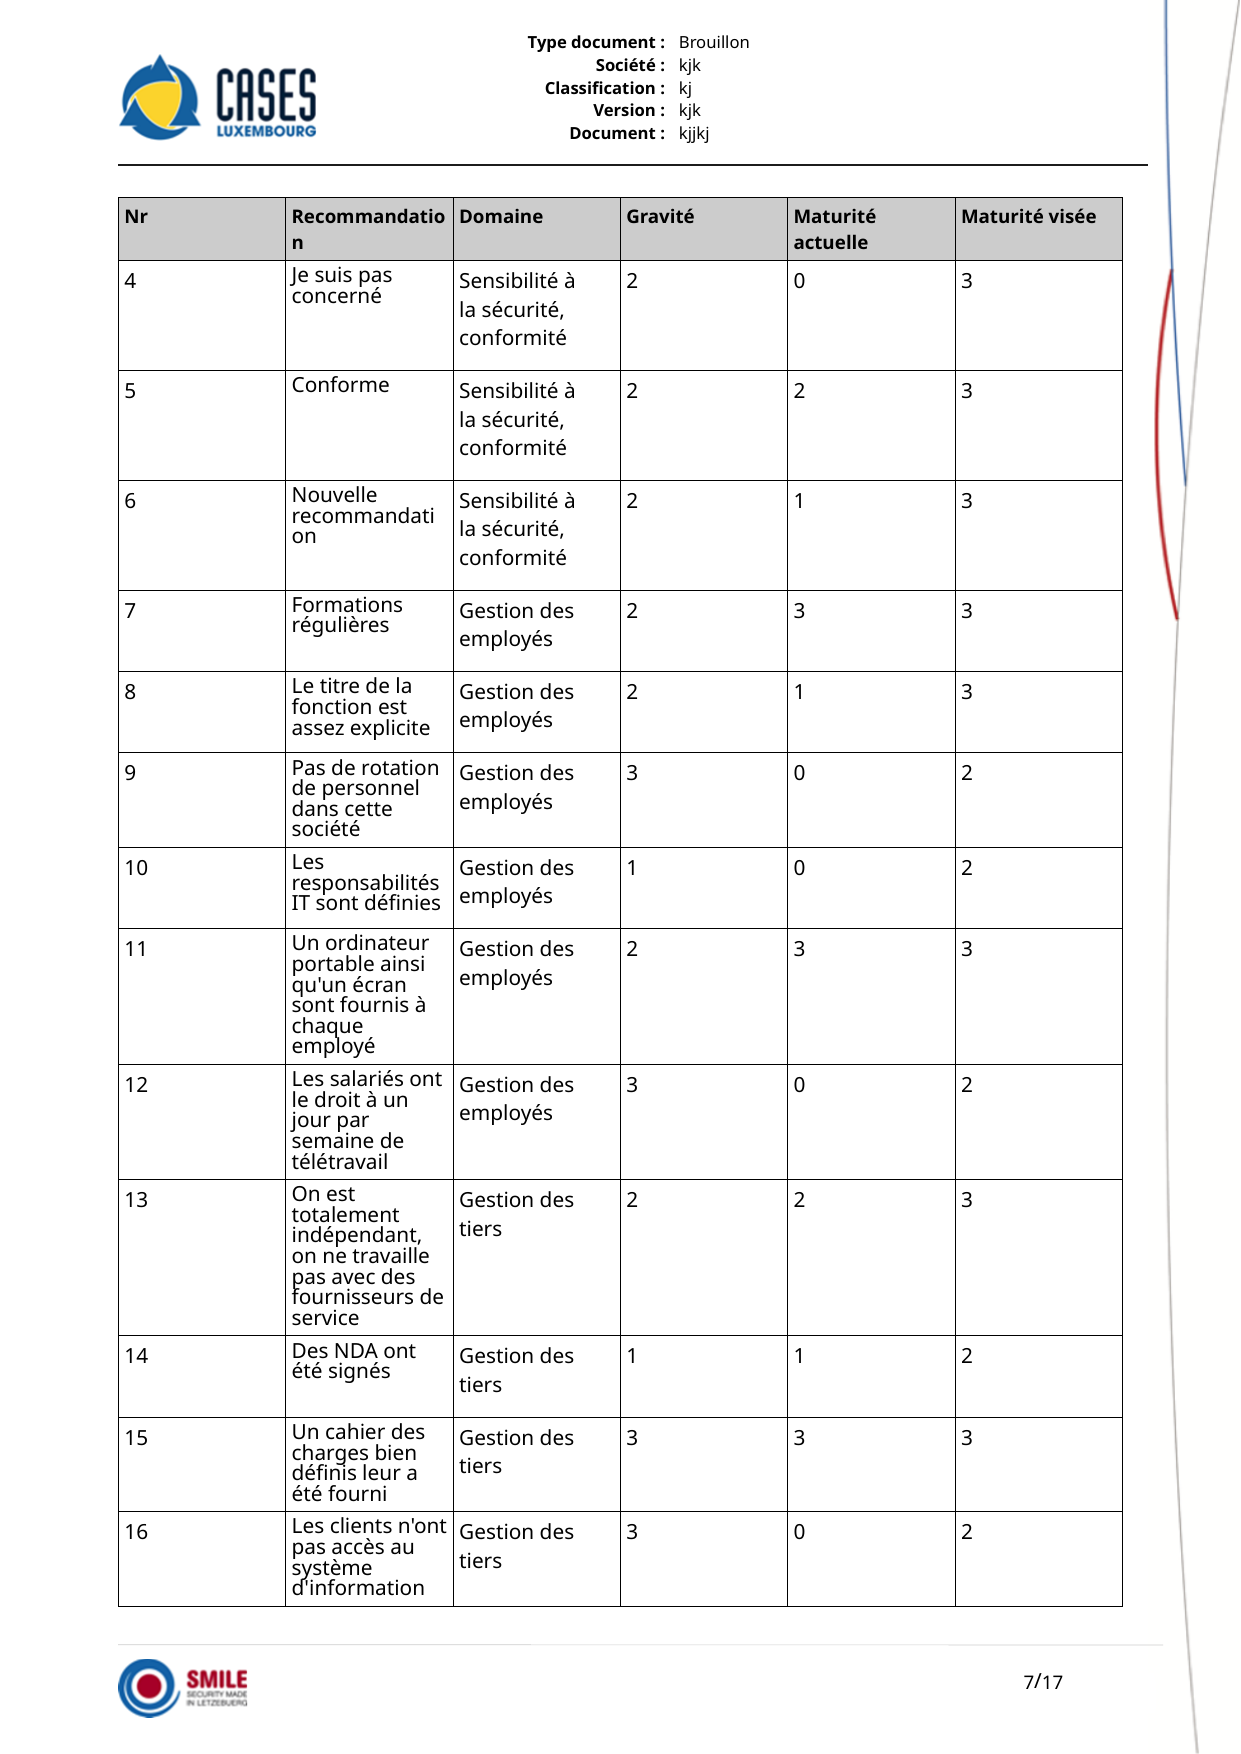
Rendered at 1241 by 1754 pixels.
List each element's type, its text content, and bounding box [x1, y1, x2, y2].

table_cell Nouvelle recommandation [286, 481, 453, 589]
table_cell 3 [788, 591, 955, 671]
table_header Recommandation [286, 198, 453, 260]
table_cell Pas de rotation de personnel dans cette société [286, 753, 453, 847]
table_cell 7 [119, 591, 285, 671]
table_cell 3 [621, 753, 787, 847]
table_cell 1 [621, 1336, 787, 1417]
table_cell 2 [956, 1512, 1122, 1606]
table_cell 2 [621, 481, 787, 589]
picture [118, 1659, 248, 1718]
table_header Maturité actuelle [788, 198, 955, 260]
table_cell 2 [621, 1180, 787, 1335]
table_cell 3 [956, 1180, 1122, 1335]
table_cell 2 [621, 591, 787, 671]
table_cell 2 [621, 261, 787, 370]
table_cell 1 [788, 1336, 955, 1417]
table_cell Gestion des employés [454, 1065, 620, 1179]
table_cell Sensibilité à la sécurité, conformité [454, 371, 620, 480]
table_cell 4 [119, 261, 285, 370]
table_cell 14 [119, 1336, 285, 1417]
table_cell 1 [621, 848, 787, 928]
table_header Maturité visée [956, 198, 1122, 260]
table_cell 0 [788, 261, 955, 370]
table_cell Gestion des employés [454, 753, 620, 847]
table_header Nr [119, 198, 285, 260]
table_cell 9 [119, 753, 285, 847]
table_cell 3 [621, 1065, 787, 1179]
table_cell 0 [788, 848, 955, 928]
table_cell 1 [788, 672, 955, 752]
table_cell Gestion des tiers [454, 1512, 620, 1606]
table_cell 3 [956, 371, 1122, 480]
table_cell Sensibilité à la sécurité, conformité [454, 481, 620, 589]
table_cell 3 [956, 672, 1122, 752]
table_cell 11 [119, 929, 285, 1064]
table_cell 8 [119, 672, 285, 752]
table_cell 3 [621, 1418, 787, 1511]
table_cell 2 [788, 371, 955, 480]
table_cell 0 [788, 753, 955, 847]
table_cell 0 [788, 1065, 955, 1179]
table_cell 6 [119, 481, 285, 589]
table_cell 2 [621, 371, 787, 480]
table_header Gravité [621, 198, 787, 260]
table_cell 3 [788, 929, 955, 1064]
table_cell Les clients n'ont pas accès au système d'information [286, 1512, 453, 1606]
table_header Domaine [454, 198, 620, 260]
table_cell 3 [956, 591, 1122, 671]
table_cell Conforme [286, 371, 453, 480]
table_cell 3 [956, 481, 1122, 589]
table_cell Sensibilité à la sécurité, conformité [454, 261, 620, 370]
table_cell 3 [621, 1512, 787, 1606]
table_cell 1 [788, 481, 955, 589]
table_cell 2 [956, 753, 1122, 847]
picture [118, 53, 317, 142]
table_cell Un ordinateur portable ainsi qu'un écran sont fournis à chaque employé [286, 929, 453, 1064]
table_cell Les responsabilités IT sont définies [286, 848, 453, 928]
table_cell Gestion des employés [454, 672, 620, 752]
table_cell 2 [621, 929, 787, 1064]
table_cell 2 [788, 1180, 955, 1335]
table_cell 10 [119, 848, 285, 928]
table_cell On est totalement indépendant, on ne travaille pas avec des fournisseurs de service [286, 1180, 453, 1335]
table_cell 2 [956, 1065, 1122, 1179]
table_cell Les salariés ont le droit à un jour par semaine de télétravail [286, 1065, 453, 1179]
table_cell Un cahier des charges bien définis leur a été fourni [286, 1418, 453, 1511]
table_cell 0 [788, 1512, 955, 1606]
table_cell Gestion des tiers [454, 1418, 620, 1511]
table_cell 13 [119, 1180, 285, 1335]
table_cell 3 [788, 1418, 955, 1511]
table_cell 2 [621, 672, 787, 752]
table_cell Gestion des tiers [454, 1336, 620, 1417]
table_cell 16 [119, 1512, 285, 1606]
table_cell Gestion des employés [454, 929, 620, 1064]
table_cell Des NDA ont été signés [286, 1336, 453, 1417]
picture [1147, 0, 1241, 1754]
table_cell 3 [956, 1418, 1122, 1511]
table_cell 2 [956, 848, 1122, 928]
table_cell Formations régulières [286, 591, 453, 671]
table_cell Gestion des employés [454, 591, 620, 671]
table_cell Gestion des employés [454, 848, 620, 928]
table_cell Le titre de la fonction est assez explicite [286, 672, 453, 752]
table_cell 2 [956, 1336, 1122, 1417]
table_cell 15 [119, 1418, 285, 1511]
table_cell 5 [119, 371, 285, 480]
table_cell Je suis pas concerné [286, 261, 453, 370]
table_cell 3 [956, 261, 1122, 370]
table_cell Gestion des tiers [454, 1180, 620, 1335]
table_cell 3 [956, 929, 1122, 1064]
table_cell 12 [119, 1065, 285, 1179]
